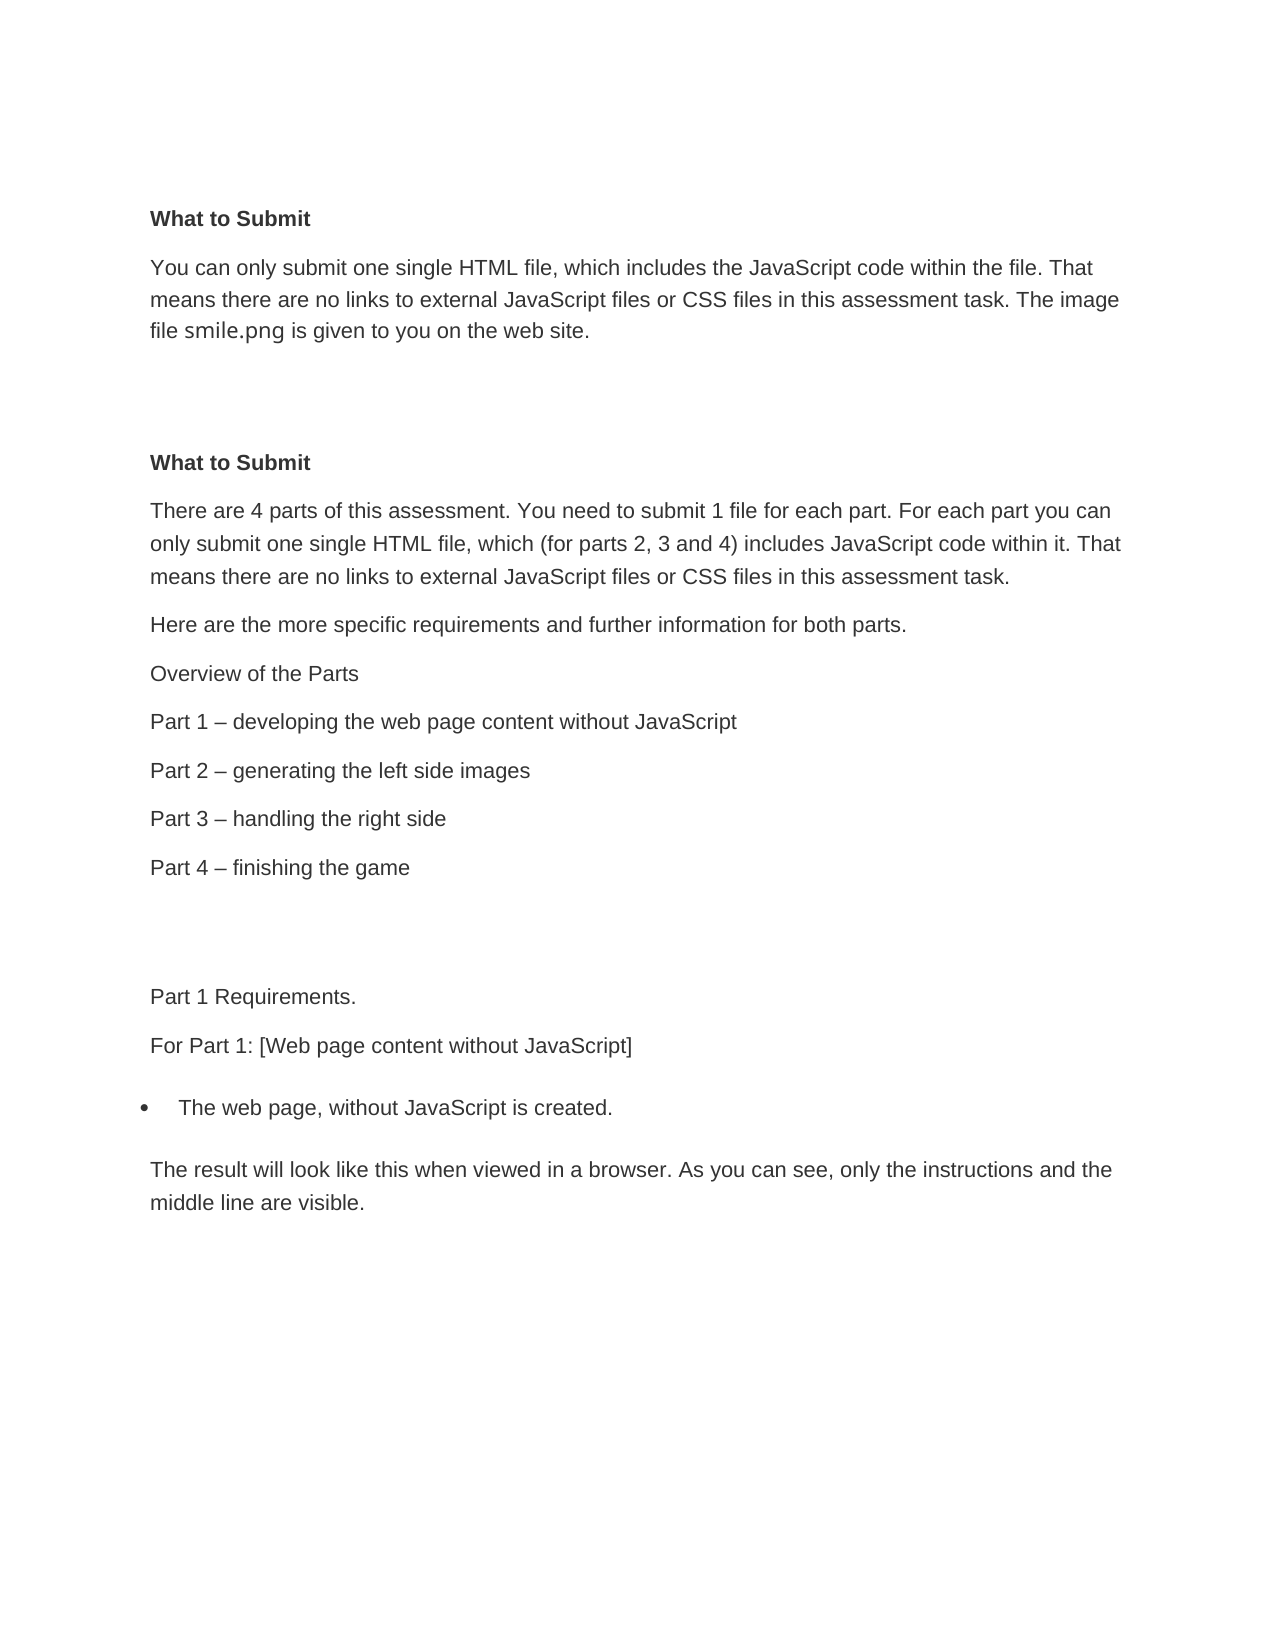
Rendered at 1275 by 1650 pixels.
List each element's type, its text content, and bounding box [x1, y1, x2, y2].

text Overview of the Parts [150, 653, 1125, 686]
list The web page, without JavaScript is created. [141, 1087, 1125, 1120]
text What to Submit [150, 442, 1125, 475]
text For Part 1: [Web page content without JavaScript] [150, 1025, 1125, 1058]
text Part 1 – developing the web page content without JavaScript [150, 702, 1125, 734]
text What to Submit [150, 198, 1125, 231]
text Part 1 Requirements. [150, 977, 1125, 1009]
text Part 4 – finishing the game [150, 847, 1125, 880]
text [150, 1149, 1125, 1214]
text Here are the more specific requirements and further information for both parts. [150, 605, 1125, 637]
text Part 3 – handling the right side [150, 798, 1125, 831]
text Part 2 – generating the left side images [150, 750, 1125, 783]
text There are 4 parts of this assessment. You need to submit 1 file for each part. For each part you can only submit one single HTML file, which (for parts 2, 3 and 4) includes JavaScript code within it. That means there are no links to external JavaScript files or CSS files in this assessment task. [150, 491, 1125, 589]
text You can only submit one single HTML file, which includes the JavaScript code within the file. That means there are no links to external JavaScript files or CSS files in this assessment task. The image file smile.png is given to you on the web site. [150, 247, 1125, 345]
